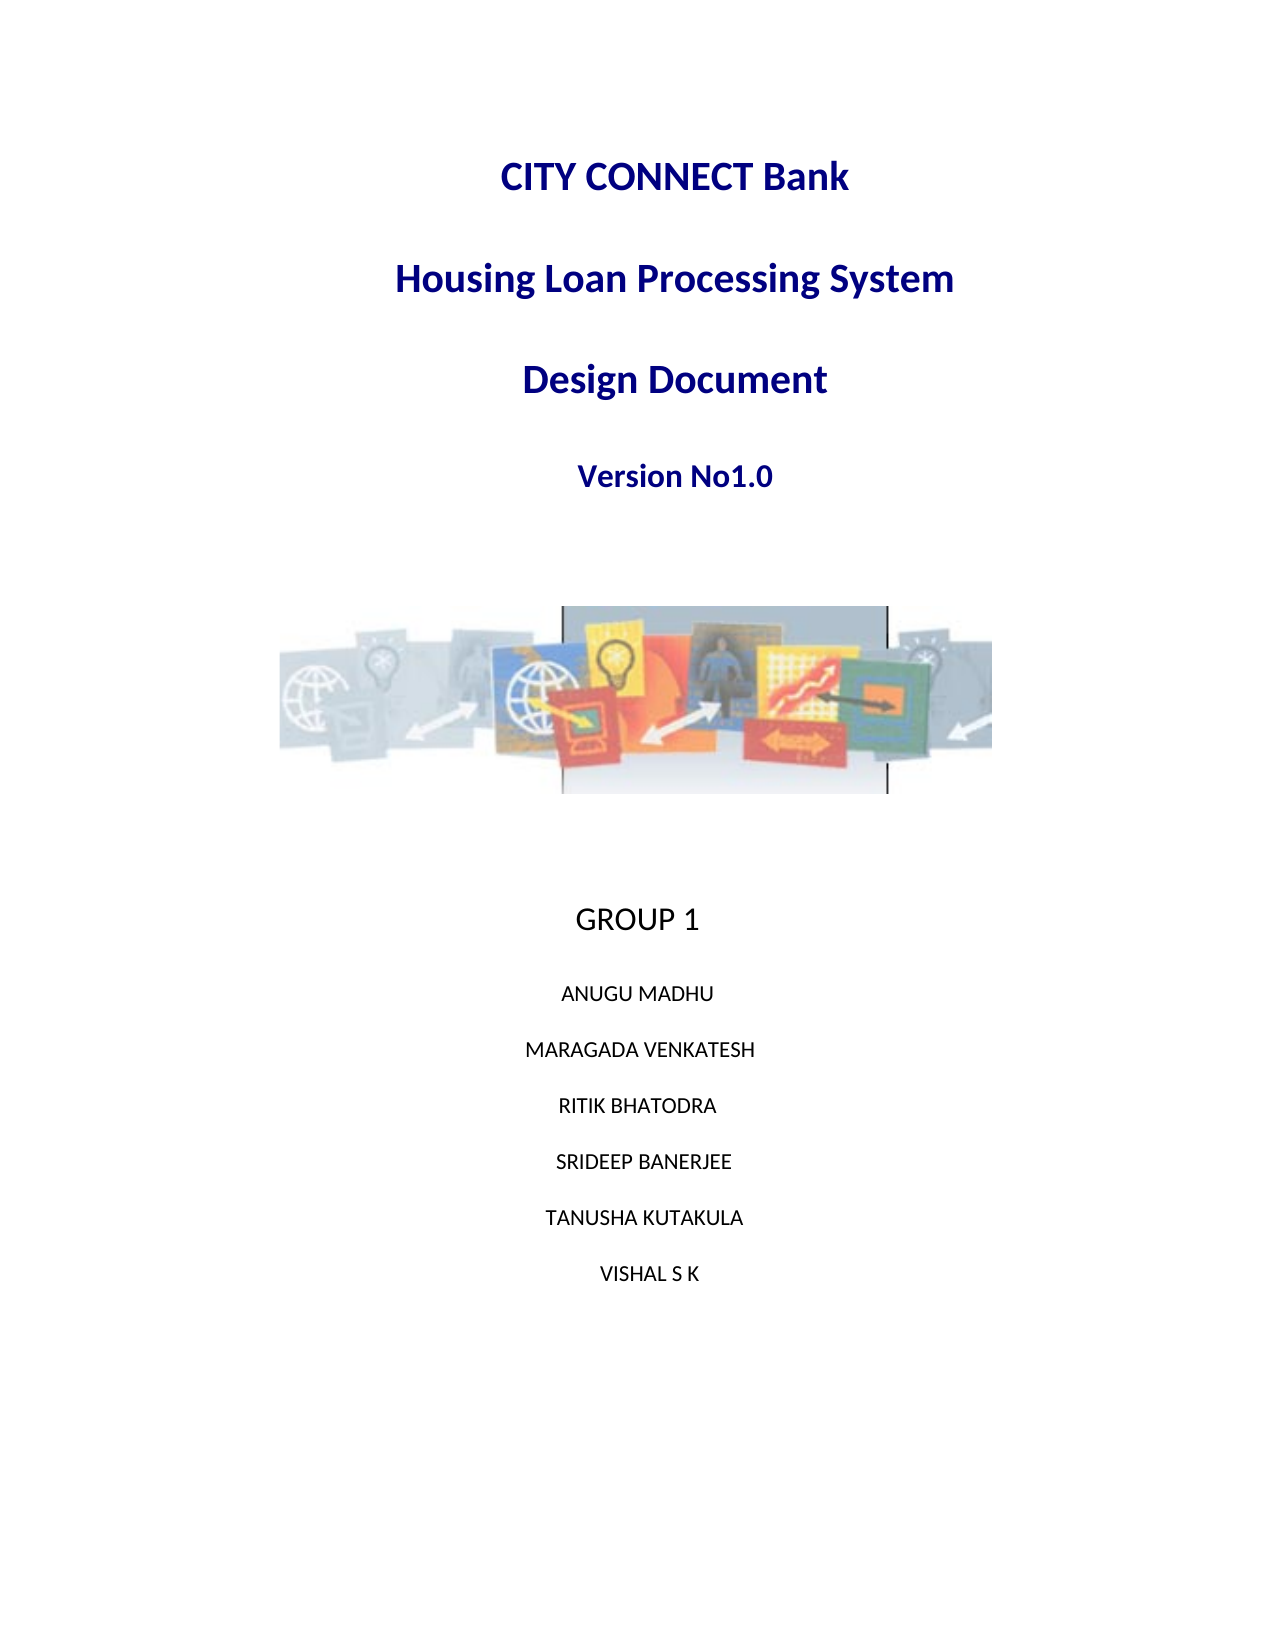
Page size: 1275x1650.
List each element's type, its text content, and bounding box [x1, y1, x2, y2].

subtitle GROUP 1 [150, 897, 1125, 938]
text Housing Loan Processing System [150, 252, 1125, 302]
text SRIDEEP BANERJEE [525, 1147, 1125, 1175]
text TANUSHA KUTAKULA [450, 1203, 1125, 1231]
subtitle ANUGU MADHU [150, 979, 1125, 1007]
subtitle RITIK BHATODRA [150, 1091, 1125, 1119]
picture [279, 606, 992, 794]
text Design Document [150, 353, 1125, 404]
text Version No1.0 [150, 455, 1125, 496]
text CITY CONNECT Bank [150, 150, 1125, 201]
text VISHAL S K [525, 1259, 1125, 1287]
text MARAGADA VENKATESH [450, 1035, 1125, 1063]
